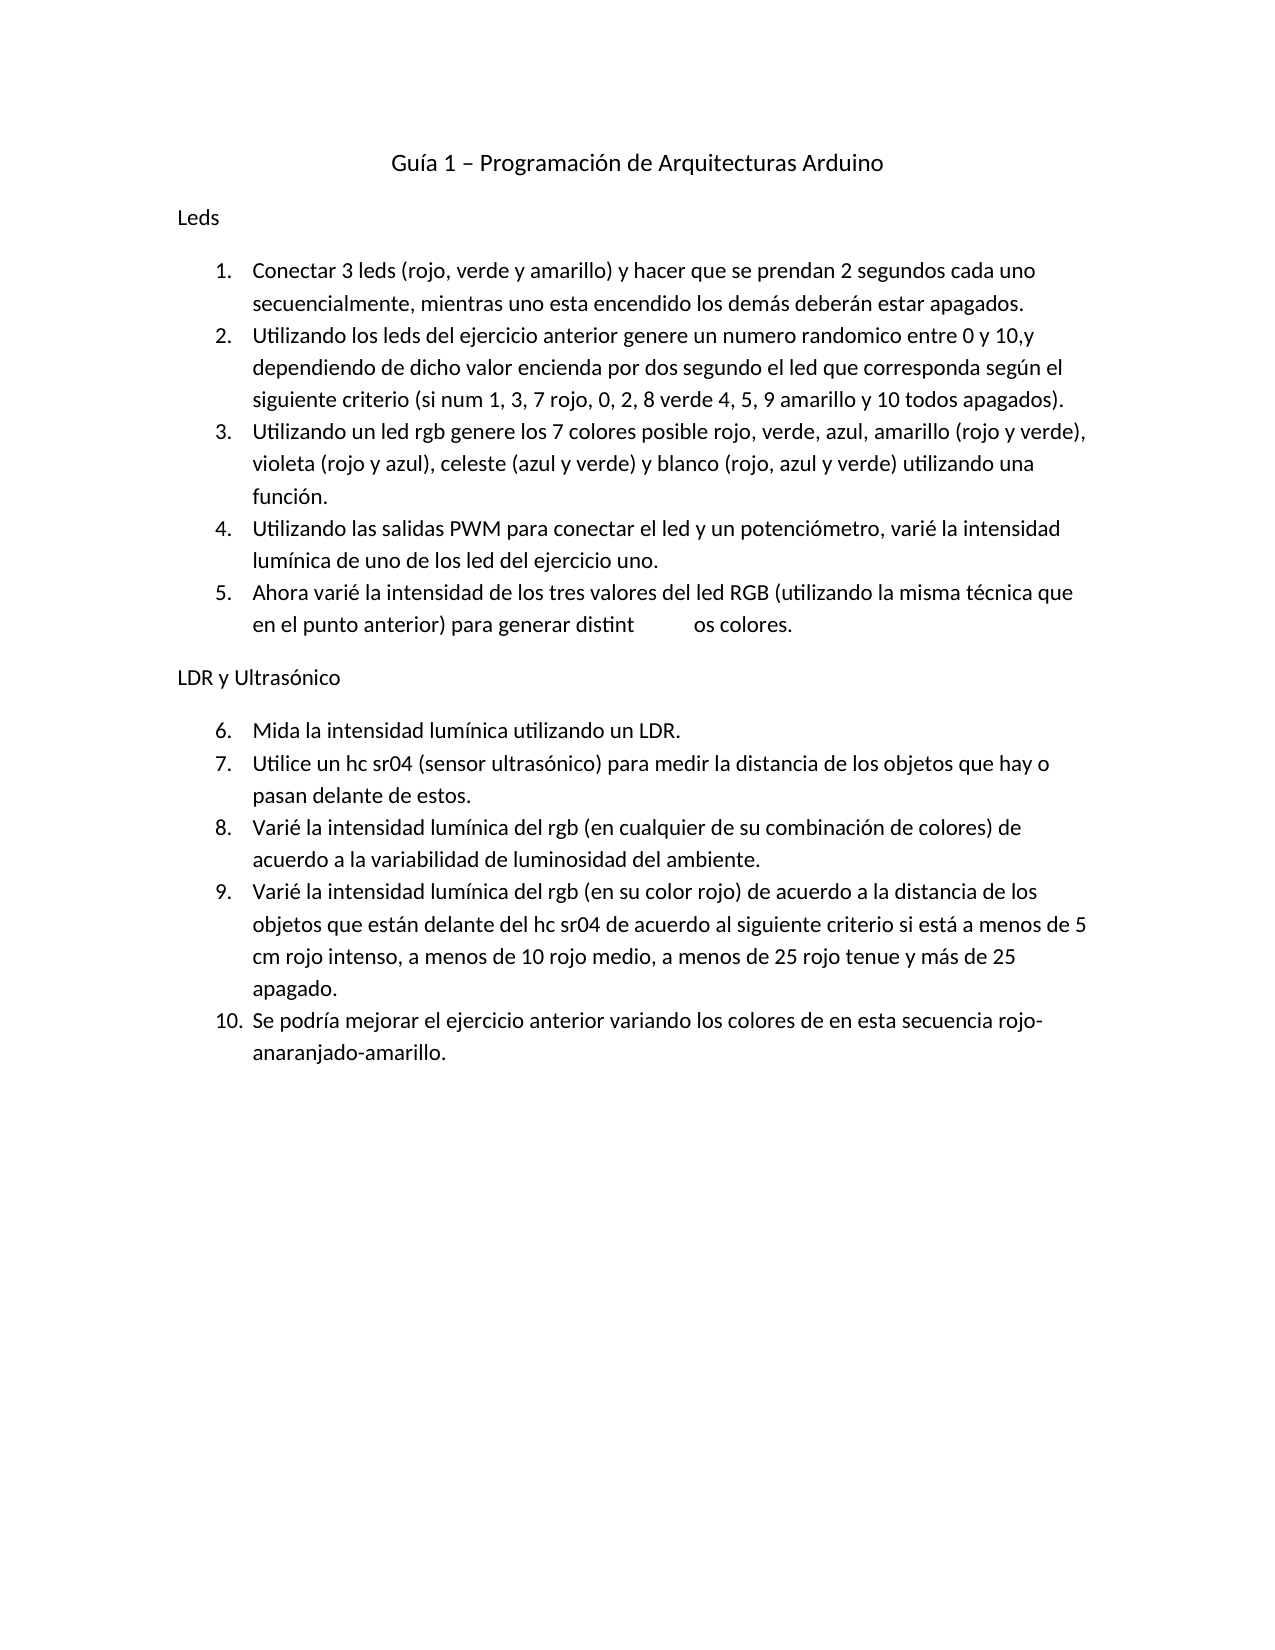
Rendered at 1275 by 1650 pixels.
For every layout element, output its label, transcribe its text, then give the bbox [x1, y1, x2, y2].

list Se podría mejorar el ejercicio anterior variando los colores de en esta secuencia rojo-anaranjado-amarillo. [215, 1006, 1098, 1066]
list Conectar 3 leds (rojo, verde y amarillo) y hacer que se prendan 2 segundos cada uno secuencialmente, mientras uno esta encendido los demás deberán estar apagados. [215, 256, 1098, 317]
list Ahora varié la intensidad de los tres valores del led RGB (utilizando la misma técnica que en el punto anterior) para generar distint os colores. [215, 578, 1098, 638]
text Guía 1 – Programación de Arquitecturas Arduino [177, 148, 1098, 178]
list Varié la intensidad lumínica del rgb (en su color rojo) de acuerdo a la distancia de los objetos que están delante del hc sr04 de acuerdo al siguiente criterio si está a menos de 5 cm rojo intenso, a menos de 10 rojo medio, a menos de 25 rojo tenue y más de 25 apagado. [215, 877, 1098, 1002]
list Utilizando los leds del ejercicio anterior genere un numero randomico entre 0 y 10,y dependiendo de dicho valor encienda por dos segundo el led que corresponda según el siguiente criterio (si num 1, 3, 7 rojo, 0, 2, 8 verde 4, 5, 9 amarillo y 10 todos apagados). [215, 321, 1098, 413]
list Utilice un hc sr04 (sensor ultrasónico) para medir la distancia de los objetos que hay o pasan delante de estos. [215, 749, 1098, 809]
text Leds [177, 203, 1098, 231]
list Mida la intensidad lumínica utilizando un LDR. [215, 717, 1098, 744]
text LDR y Ultrasónico [177, 663, 1098, 692]
list Utilizando un led rgb genere los 7 colores posible rojo, verde, azul, amarillo (rojo y verde), violeta (rojo y azul), celeste (azul y verde) y blanco (rojo, azul y verde) utilizando una función. [215, 417, 1098, 510]
list Varié la intensidad lumínica del rgb (en cualquier de su combinación de colores) de acuerdo a la variabilidad de luminosidad del ambiente. [215, 813, 1098, 873]
list Utilizando las salidas PWM para conectar el led y un potenciómetro, varié la intensidad lumínica de uno de los led del ejercicio uno. [215, 514, 1098, 574]
